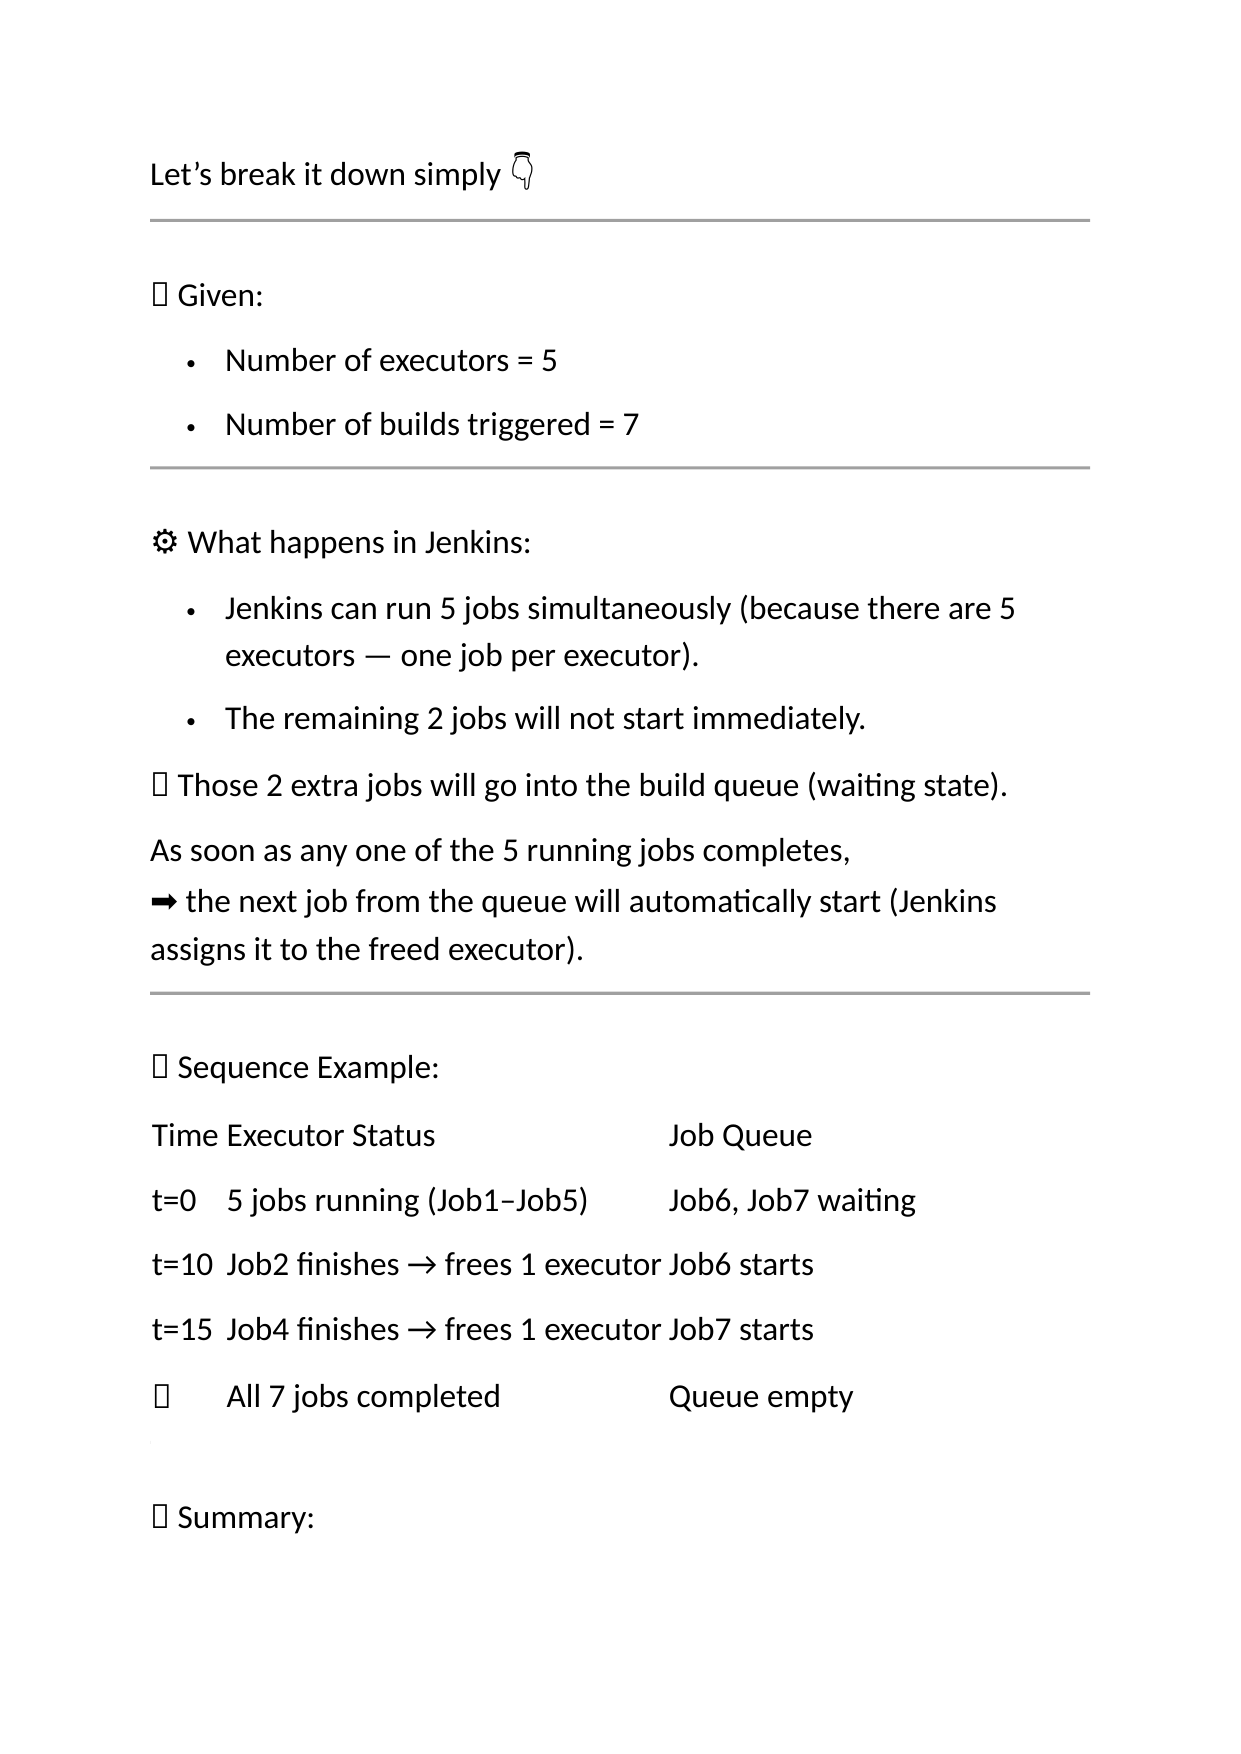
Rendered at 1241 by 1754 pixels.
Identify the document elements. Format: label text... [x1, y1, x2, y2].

text 💡 Summary: [150, 1492, 1090, 1538]
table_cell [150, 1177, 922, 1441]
text 🔁 Sequence Example: [150, 1043, 1090, 1089]
list Number of executors = 5 [187, 339, 1090, 380]
list The remaining 2 jobs will not start immediately. [187, 697, 1090, 738]
list Jenkins can run 5 jobs simultaneously (because there are 5 executors — one job per executor). [187, 587, 1090, 674]
text ⚙️ What happens in Jenkins: [150, 518, 1090, 563]
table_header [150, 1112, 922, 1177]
list Number of builds triggered = 7 [187, 403, 1090, 443]
text 🧮 Given: [150, 271, 1090, 316]
text As soon as any one of the 5 running jobs completes, ➡️ the next job from the queue will automatically start (Jenkins assigns it to the freed executor). [150, 829, 1090, 969]
text Let’s break it down simply 👇 [150, 150, 1090, 195]
text ✅ Those 2 extra jobs will go into the build queue (waiting state). [150, 760, 1090, 806]
